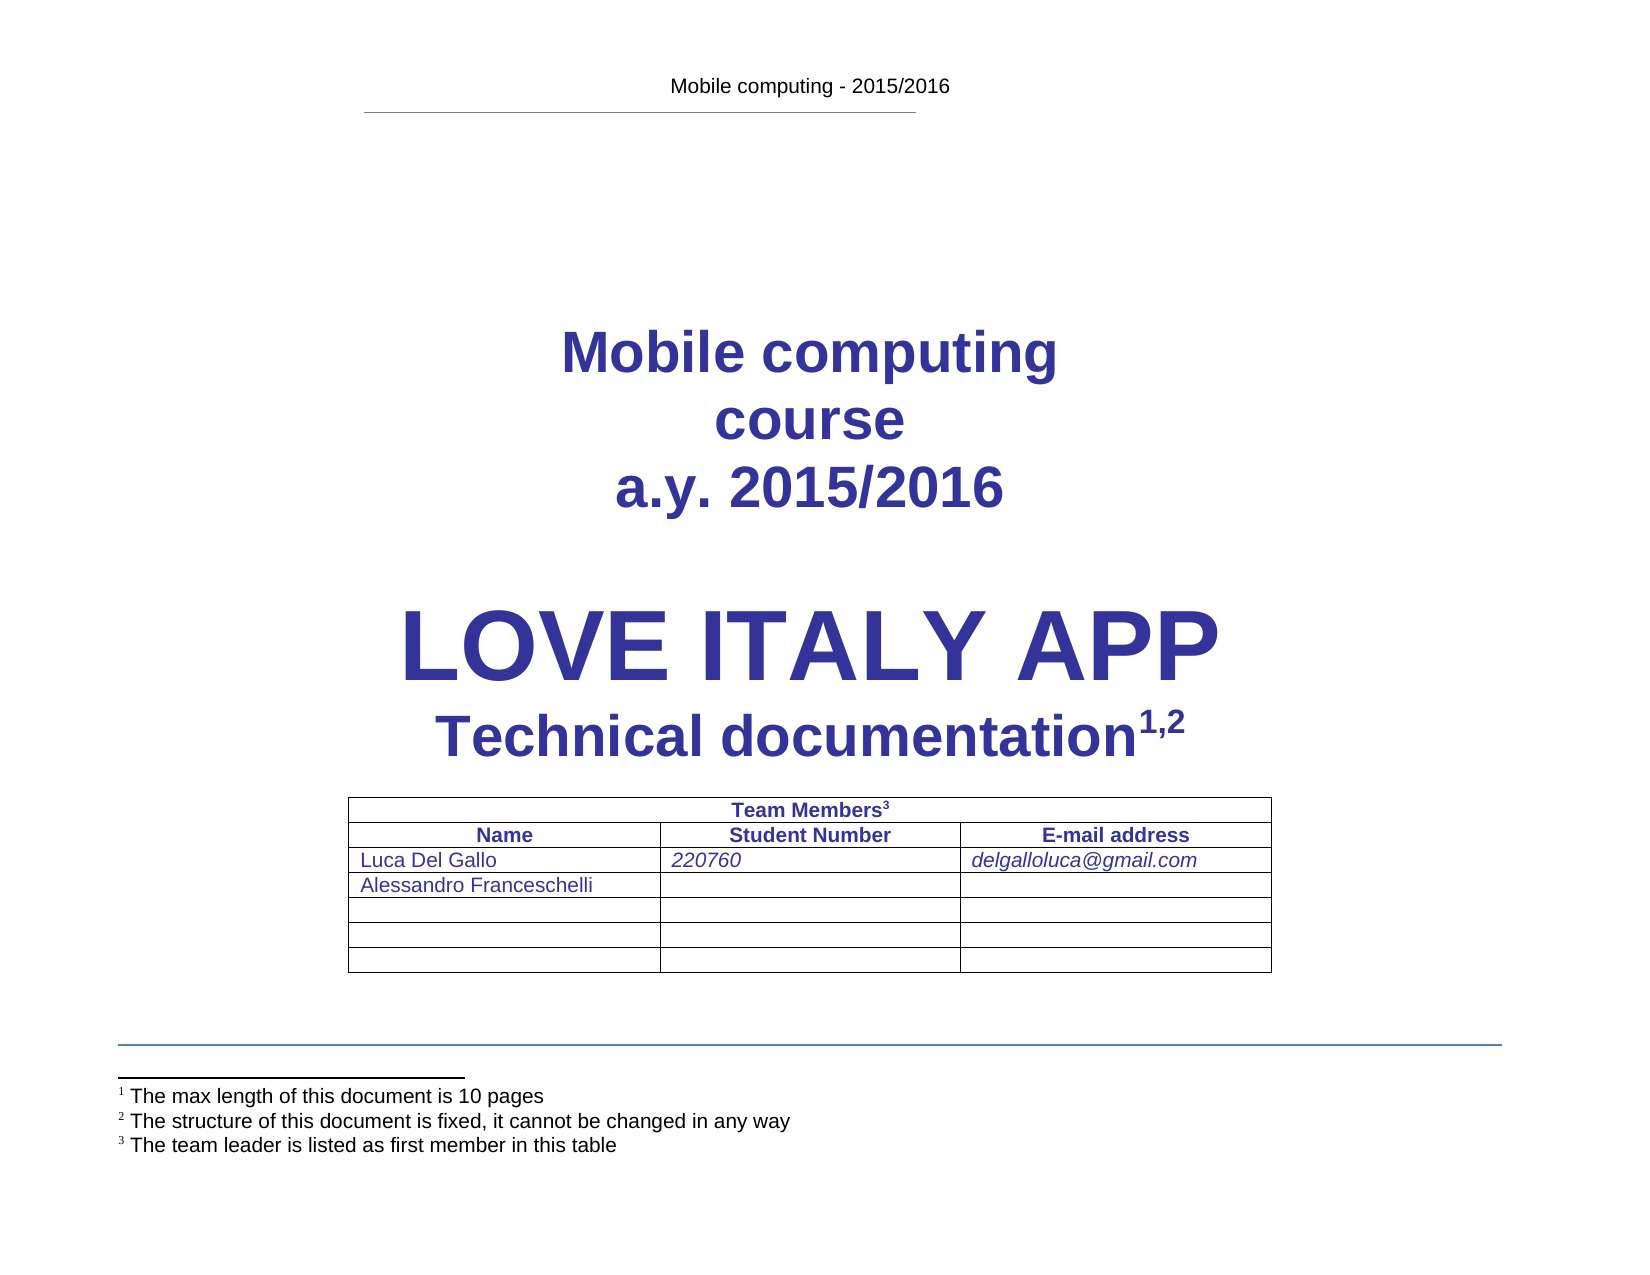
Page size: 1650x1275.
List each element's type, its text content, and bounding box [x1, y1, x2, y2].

table_cell [961, 948, 1271, 972]
text Mobile computing [118, 318, 1502, 385]
table_cell 220760 [661, 848, 960, 872]
table_cell [961, 898, 1271, 922]
table_cell [961, 873, 1271, 897]
table_cell [661, 898, 960, 922]
text course [118, 385, 1502, 452]
table_cell [349, 948, 660, 972]
text Technical documentation, [118, 701, 1502, 768]
table_cell [661, 923, 960, 947]
table_cell [349, 923, 660, 947]
table_cell [661, 873, 960, 897]
table_cell [349, 898, 660, 922]
table_cell Name [349, 823, 660, 847]
table_header Team Members [349, 798, 1271, 822]
table_cell Student Number [661, 823, 960, 847]
table_cell [961, 923, 1271, 947]
text LOVE ITALY APP [118, 586, 1502, 701]
table_cell Luca Del Gallo [349, 848, 660, 872]
text a.y. 2015/2016 [118, 452, 1502, 519]
table_cell E-mail address [961, 823, 1271, 847]
table_cell delgalloluca@gmail.com [961, 848, 1271, 872]
table_cell Alessandro Franceschelli [349, 873, 660, 897]
table_cell [661, 948, 960, 972]
